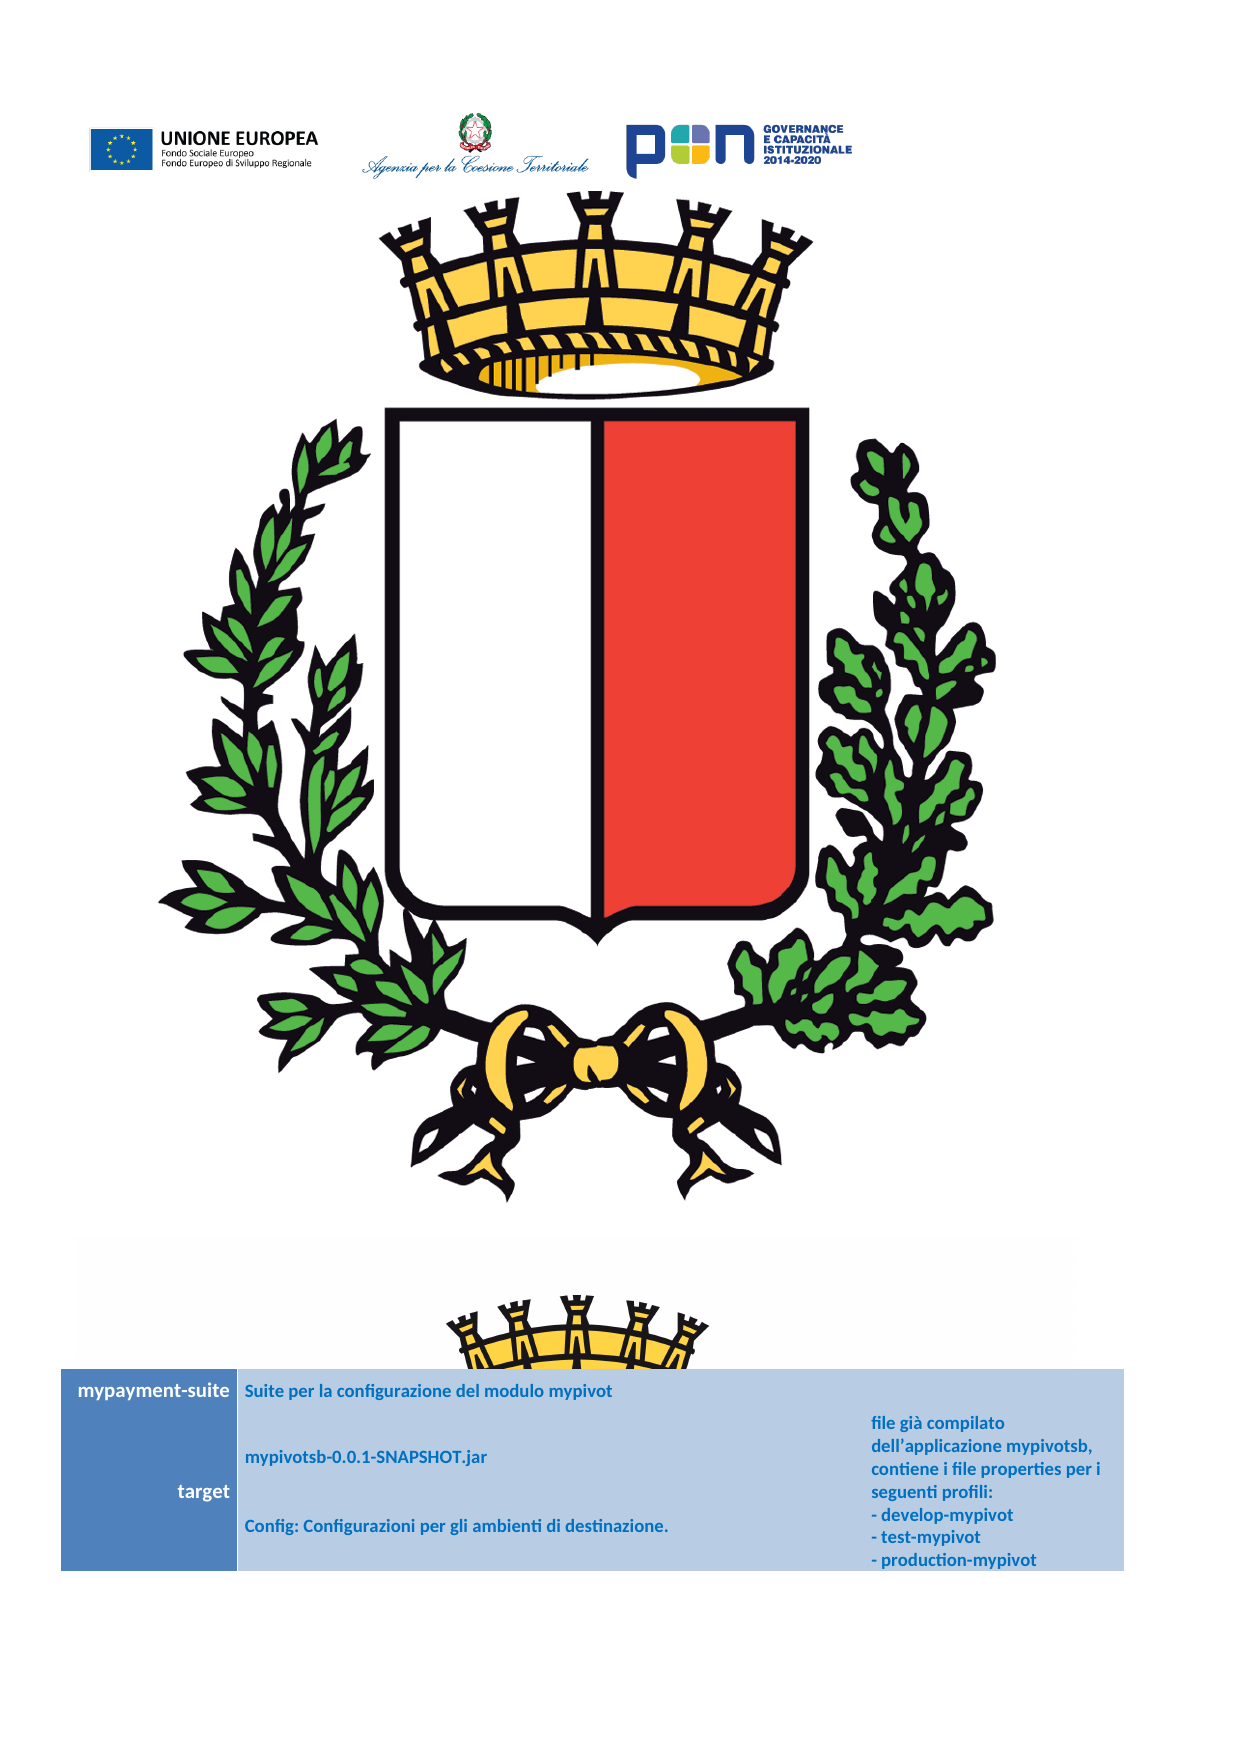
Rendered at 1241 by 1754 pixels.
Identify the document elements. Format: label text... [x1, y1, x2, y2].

picture [75, 106, 1104, 1210]
table_cell mypivotsb-0.0.1-SNAPSHOT.jar Config: Configurazioni per gli ambienti di destinazione. [238, 1411, 864, 1571]
table_cell [864, 1369, 1124, 1411]
picture [75, 1237, 1079, 1369]
table_cell Suite per la configurazione del modulo mypivot [238, 1369, 864, 1411]
table_cell mypayment-suite [61, 1369, 237, 1411]
table_cell file già compilato dell’applicazione mypivotsb, contiene i file properties per i seguenti profili: - develop-mypivot - test-mypivot - production-mypivot [864, 1411, 1124, 1571]
table_cell target [61, 1411, 237, 1571]
